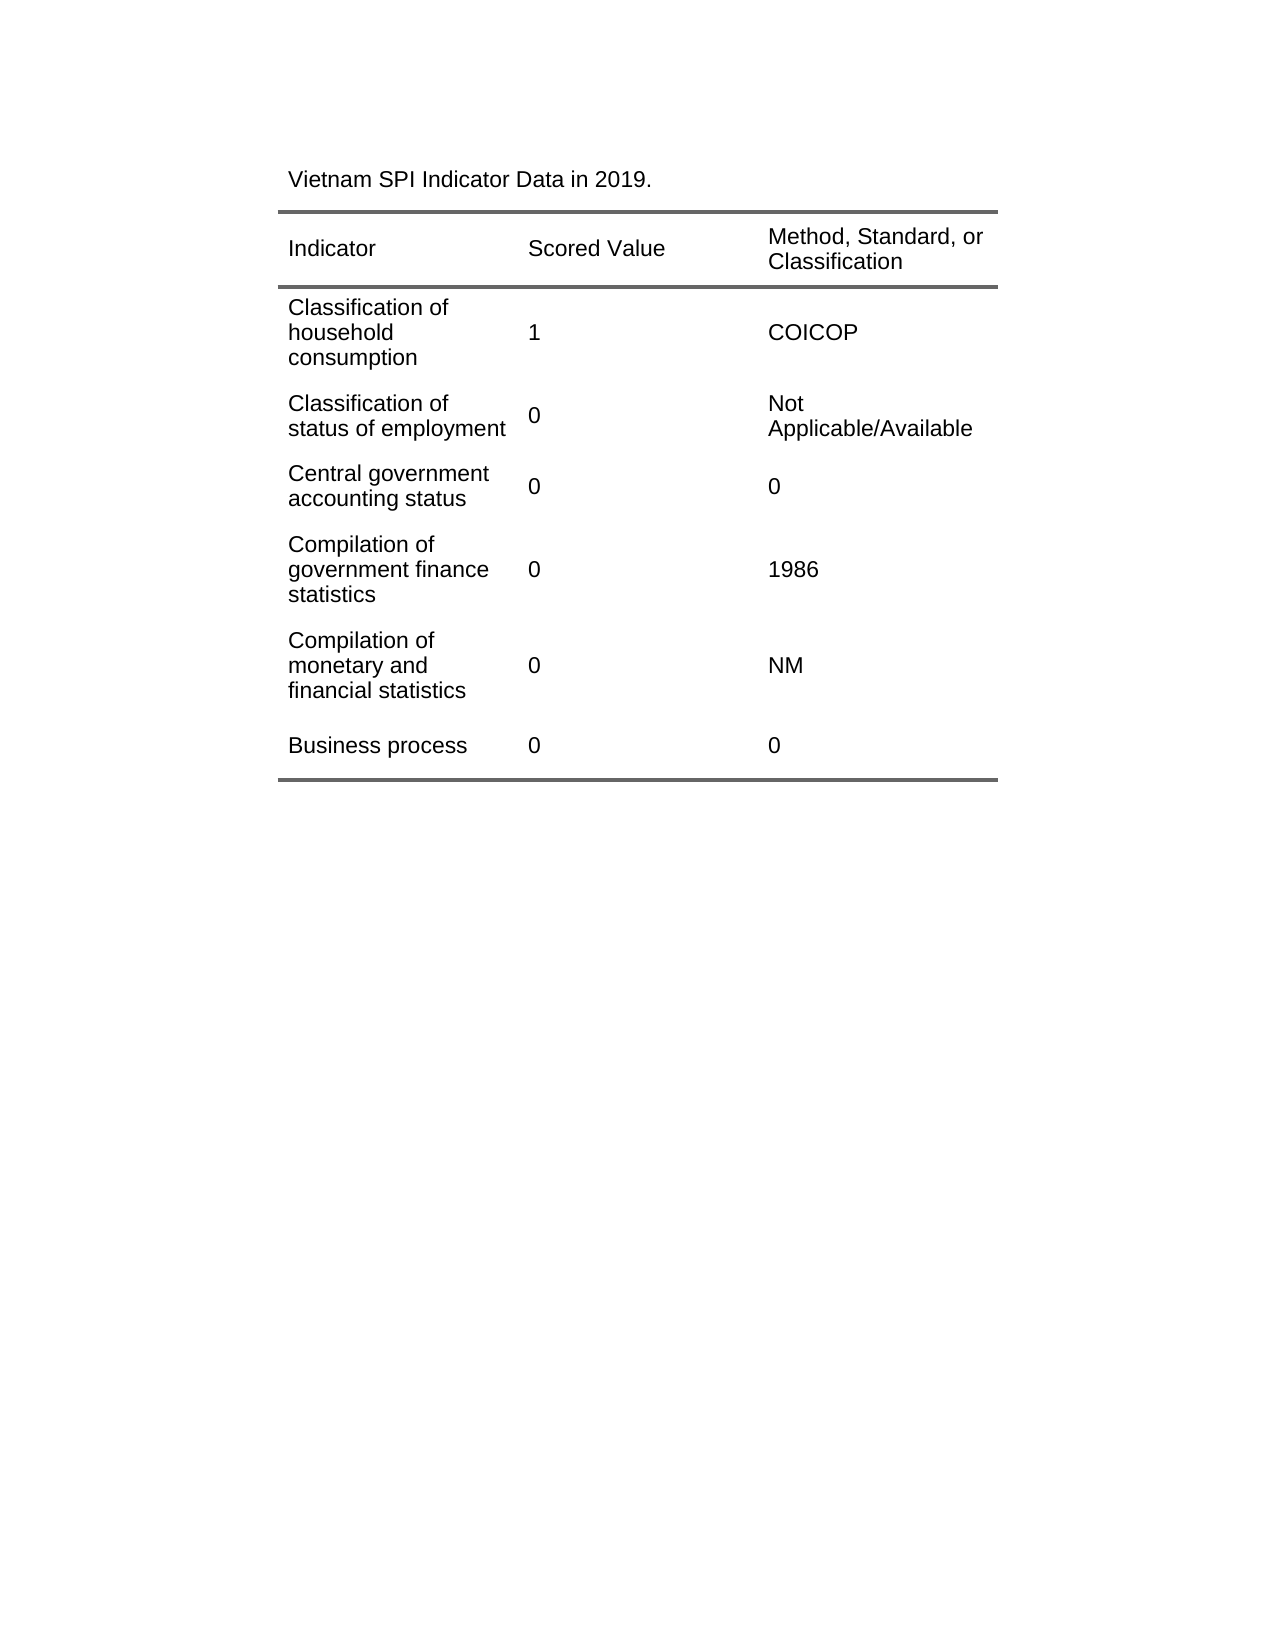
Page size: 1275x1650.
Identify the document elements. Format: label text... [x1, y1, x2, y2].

table_cell 0 [518, 451, 757, 522]
table_cell 1986 [758, 522, 997, 618]
table_cell COICOP [758, 289, 997, 381]
table_cell 0 [518, 714, 757, 778]
table_cell 0 [758, 451, 997, 522]
table_cell Classification of household consumption [278, 289, 517, 381]
table_cell 1 [518, 289, 757, 381]
table_cell 0 [758, 714, 997, 778]
table_cell Business process [278, 714, 517, 778]
table_header Vietnam SPI Indicator Data in 2019. [278, 150, 997, 210]
table_cell Method, Standard, or Classification [758, 214, 997, 285]
table_cell Compilation of monetary and financial statistics [278, 618, 517, 714]
table_cell Scored Value [518, 214, 757, 285]
table_cell Not Applicable/Available [758, 381, 997, 451]
table_cell Central government accounting status [278, 451, 517, 522]
table_cell 0 [518, 522, 757, 618]
table_cell Classification of status of employment [278, 381, 517, 451]
table_cell 0 [518, 618, 757, 714]
table_cell Compilation of government finance statistics [278, 522, 517, 618]
table_cell NM [758, 618, 997, 714]
table_cell Indicator [278, 214, 517, 285]
table_cell 0 [518, 381, 757, 451]
